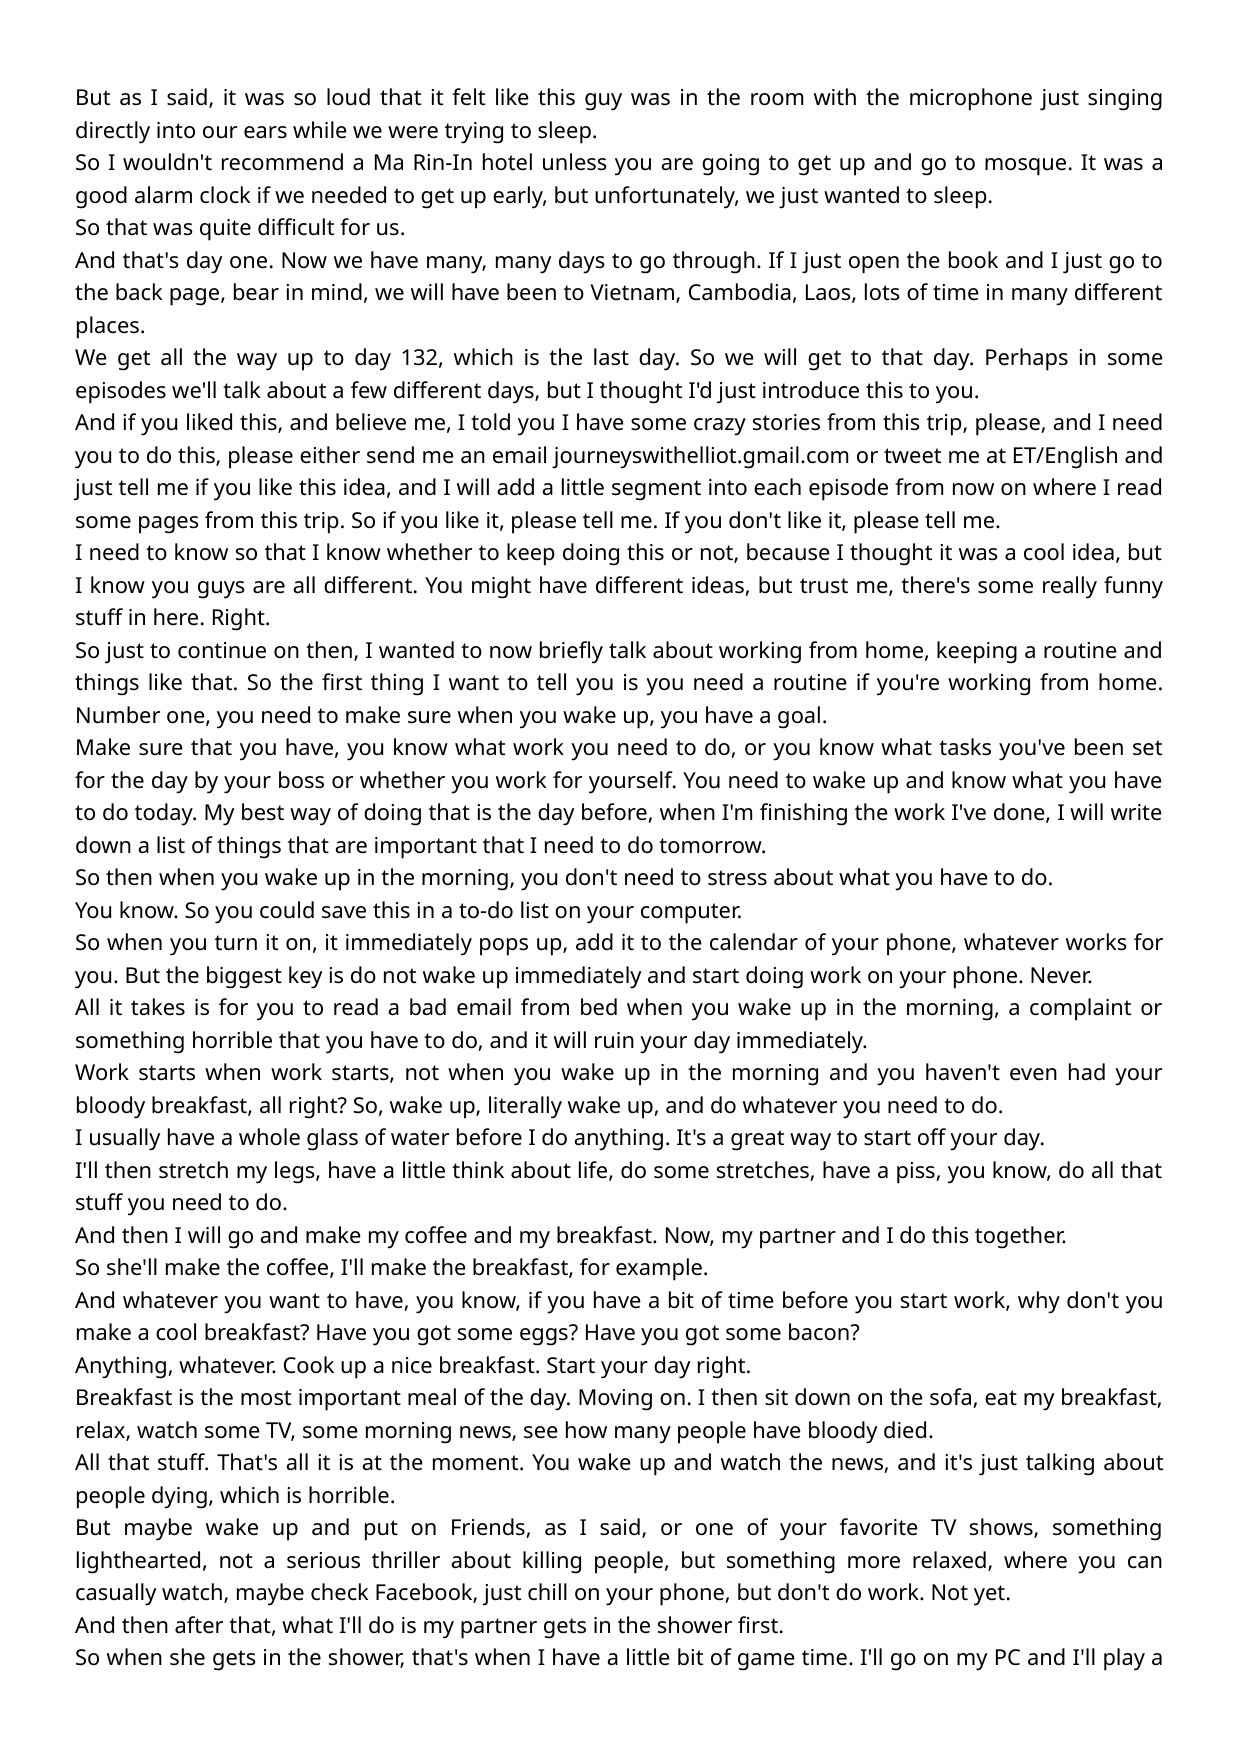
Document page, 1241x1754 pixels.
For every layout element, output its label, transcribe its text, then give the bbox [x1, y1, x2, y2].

text And if you liked this, and believe me, I told you I have some crazy stories from this trip, please, and I need you to do this, please either send me an email journeyswithelliot.gmail.com or tweet me at ET/English and just tell me if you like this idea, and I will add a little segment into each episode from now on where I read some pages from this trip. So if you like it, please tell me. If you don't like it, please tell me. [75, 406, 1165, 536]
text Breakfast is the most important meal of the day. Moving on. I then sit down on the sofa, eat my breakfast, relax, watch some TV, some morning news, see how many people have bloody died. [75, 1381, 1165, 1446]
text So I wouldn't recommend a Ma Rin-In hotel unless you are going to get up and go to mosque. It was a good alarm clock if we needed to get up early, but unfortunately, we just wanted to sleep. [75, 146, 1165, 211]
text I usually have a whole glass of water before I do anything. It's a great way to start off your day. [75, 1121, 1165, 1153]
text All that stuff. That's all it is at the moment. You wake up and watch the news, and it's just talking about people dying, which is horrible. [75, 1446, 1165, 1511]
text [75, 81, 1165, 146]
text I'll then stretch my legs, have a little think about life, do some stretches, have a piss, you know, do all that stuff you need to do. [75, 1153, 1165, 1218]
text And whatever you want to have, you know, if you have a bit of time before you start work, why don't you make a cool breakfast? Have you got some eggs? Have you got some bacon? [75, 1283, 1165, 1348]
text And that's day one. Now we have many, many days to go through. If I just open the book and I just go to the back page, bear in mind, we will have been to Vietnam, Cambodia, Laos, lots of time in many different places. [75, 243, 1165, 341]
text And then I will go and make my coffee and my breakfast. Now, my partner and I do this together. [75, 1218, 1165, 1251]
text We get all the way up to day 132, which is the last day. So we will get to that day. Perhaps in some episodes we'll talk about a few different days, but I thought I'd just introduce this to you. [75, 341, 1165, 406]
text So just to continue on then, I wanted to now briefly talk about working from home, keeping a routine and things like that. So the first thing I want to tell you is you need a routine if you're working from home. Number one, you need to make sure when you wake up, you have a goal. [75, 633, 1165, 731]
text I need to know so that I know whether to keep doing this or not, because I thought it was a cool idea, but I know you guys are all different. You might have different ideas, but trust me, there's some really funny stuff in here. Right. [75, 536, 1165, 633]
text Make sure that you have, you know what work you need to do, or you know what tasks you've been set for the day by your boss or whether you work for yourself. You need to wake up and know what you have to do today. My best way of doing that is the day before, when I'm finishing the work I've done, I will write down a list of things that are important that I need to do tomorrow. [75, 731, 1165, 861]
text So when you turn it on, it immediately pops up, add it to the calendar of your phone, whatever works for you. But the biggest key is do not wake up immediately and start doing work on your phone. Never. [75, 926, 1165, 991]
text You know. So you could save this in a to-do list on your computer. [75, 893, 1165, 926]
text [75, 1641, 1165, 1673]
text But maybe wake up and put on Friends, as I said, or one of your favorite TV shows, something lighthearted, not a serious thriller about killing people, but something more relaxed, where you can casually watch, maybe check Facebook, just chill on your phone, but don't do work. Not yet. [75, 1511, 1165, 1608]
text All it takes is for you to read a bad email from bed when you wake up in the morning, a complaint or something horrible that you have to do, and it will ruin your day immediately. [75, 991, 1165, 1056]
text So she'll make the coffee, I'll make the breakfast, for example. [75, 1251, 1165, 1283]
text And then after that, what I'll do is my partner gets in the shower first. [75, 1608, 1165, 1641]
text So that was quite difficult for us. [75, 211, 1165, 243]
text So then when you wake up in the morning, you don't need to stress about what you have to do. [75, 861, 1165, 893]
text Work starts when work starts, not when you wake up in the morning and you haven't even had your bloody breakfast, all right? So, wake up, literally wake up, and do whatever you need to do. [75, 1056, 1165, 1121]
text Anything, whatever. Cook up a nice breakfast. Start your day right. [75, 1348, 1165, 1381]
